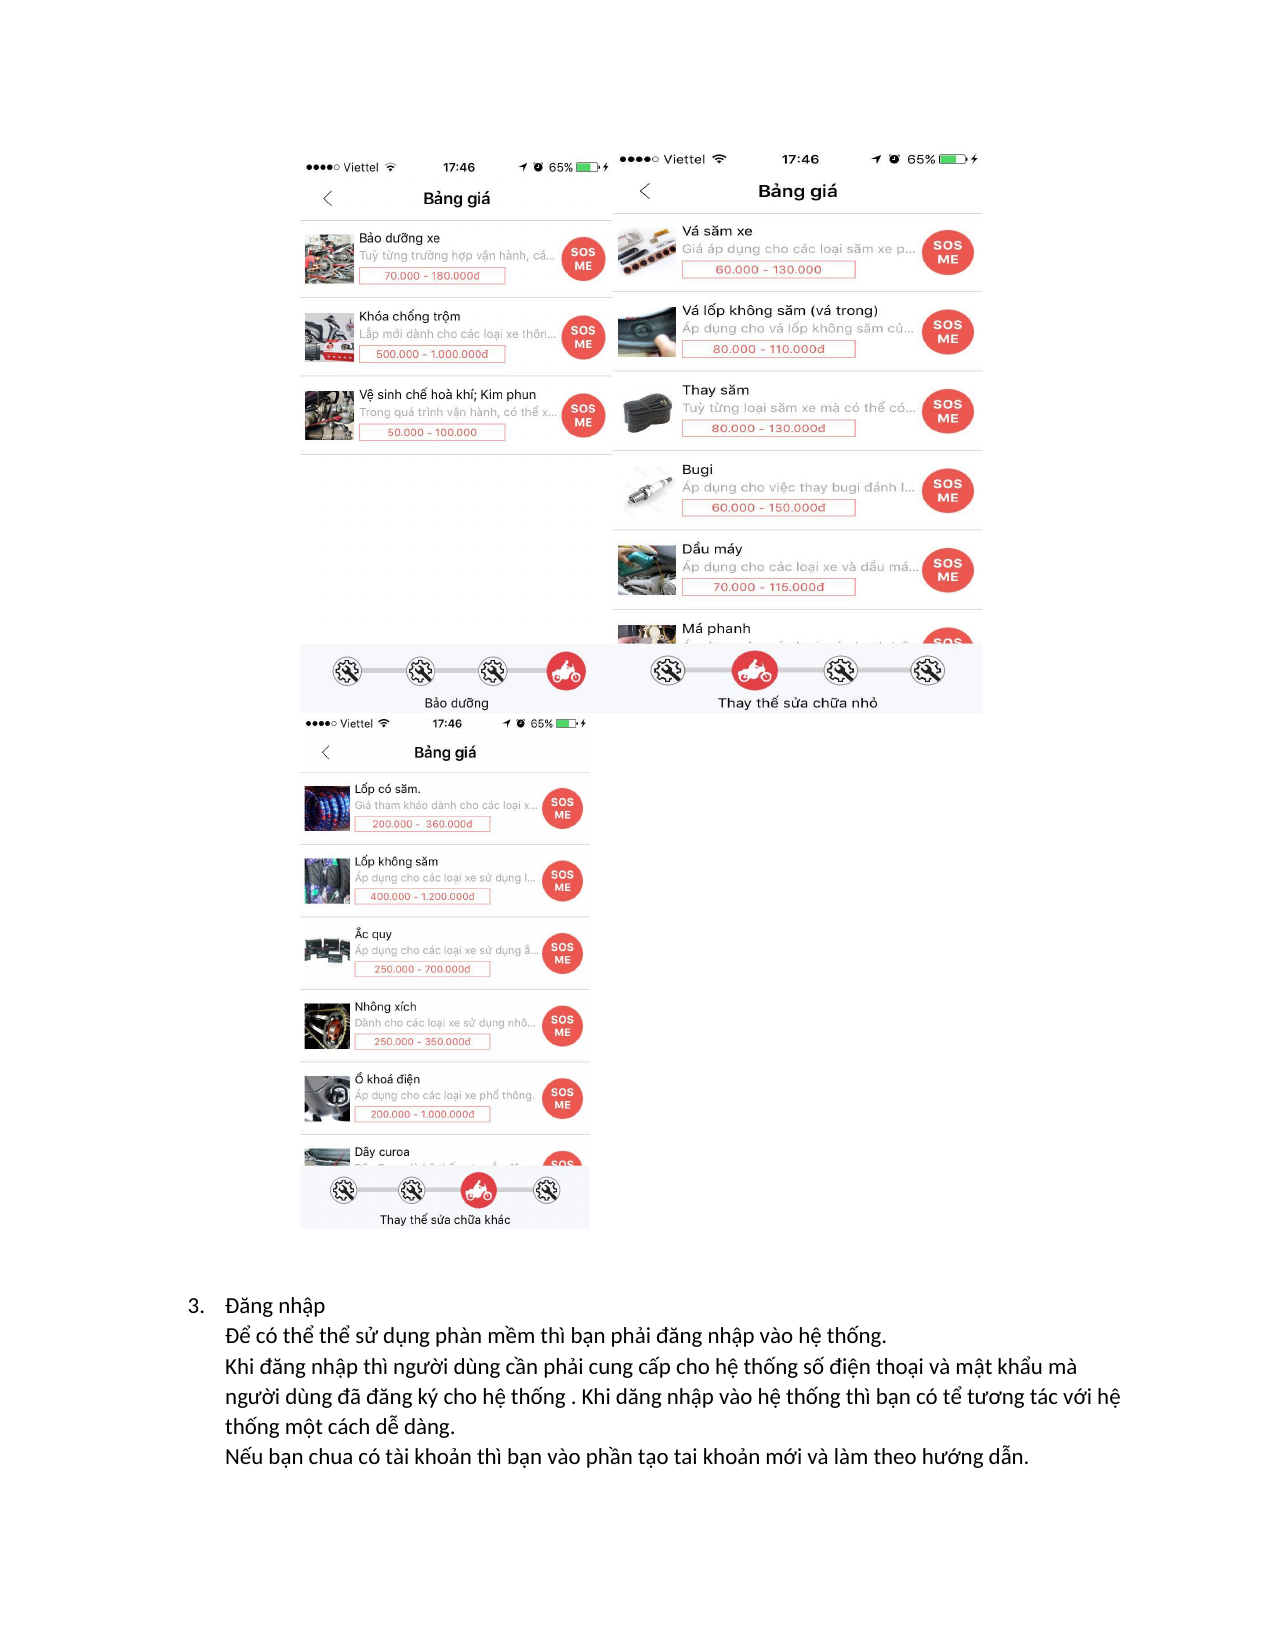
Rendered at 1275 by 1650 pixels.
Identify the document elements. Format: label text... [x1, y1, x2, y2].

list Nếu bạn chua có tài khoản thì bạn vào phần tạo tai khoản mới và làm theo hướng dẫn. [225, 1442, 1125, 1470]
list Khi đăng nhập thì người dùng cần phải cung cấp cho hệ thống số điện thoại và mật khẩu mà người dùng đã đăng ký cho hệ thống . Khi dăng nhập vào hệ thống thì bạn có tể tương tác với hệ thống một cách dễ dàng. [225, 1352, 1125, 1440]
list Để có thể thể sử dụng phàn mềm thì bạn phải đăng nhập vào hệ thống. [225, 1322, 1125, 1349]
picture [300, 150, 983, 713]
list Đăng nhập [187, 1291, 1125, 1319]
picture [300, 714, 590, 1229]
